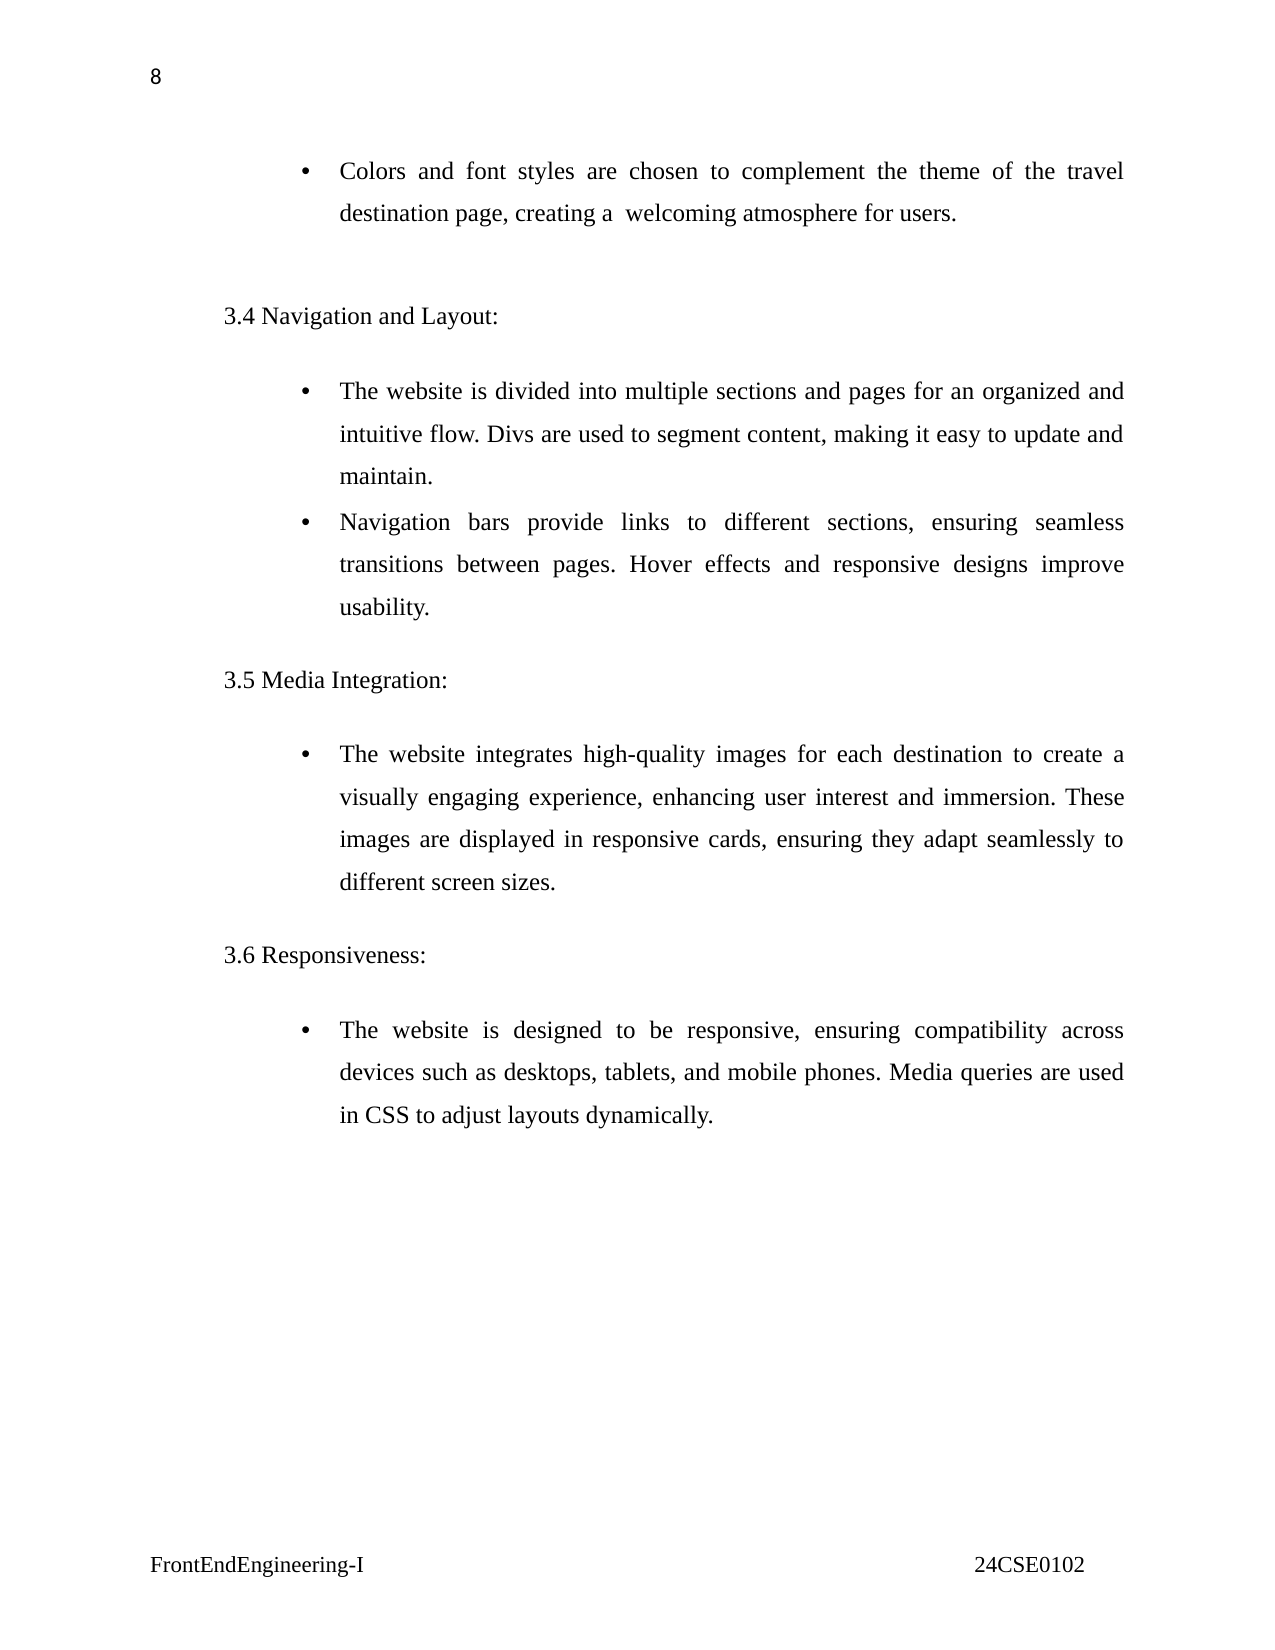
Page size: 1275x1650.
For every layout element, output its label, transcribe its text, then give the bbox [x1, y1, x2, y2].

text 3.5 Media Integration: [224, 665, 1134, 693]
list Navigation bars provide links to different sections, ensuring seamless transitions between pages. Hover effects and responsive designs improve usability. [301, 507, 1125, 621]
list The website is divided into multiple sections and pages for an organized and intuitive flow. Divs are used to segment content, making it easy to update and maintain. [301, 376, 1125, 490]
text 3.4 Navigation and Layout: [224, 301, 1134, 330]
list The website is designed to be responsive, ensuring compatibility across devices such as desktops, tablets, and mobile phones. Media queries are used in CSS to adjust layouts dynamically. [301, 1015, 1125, 1129]
text 3.6 Responsiveness: [224, 940, 1134, 969]
list The website integrates high-quality images for each destination to create a visually engaging experience, enhancing user interest and immersion. These images are displayed in responsive cards, ensuring they adapt seamlessly to different screen sizes. [301, 739, 1125, 896]
list Colors and font styles are chosen to complement the theme of the travel destination page, creating a welcoming atmosphere for users. [301, 156, 1125, 227]
